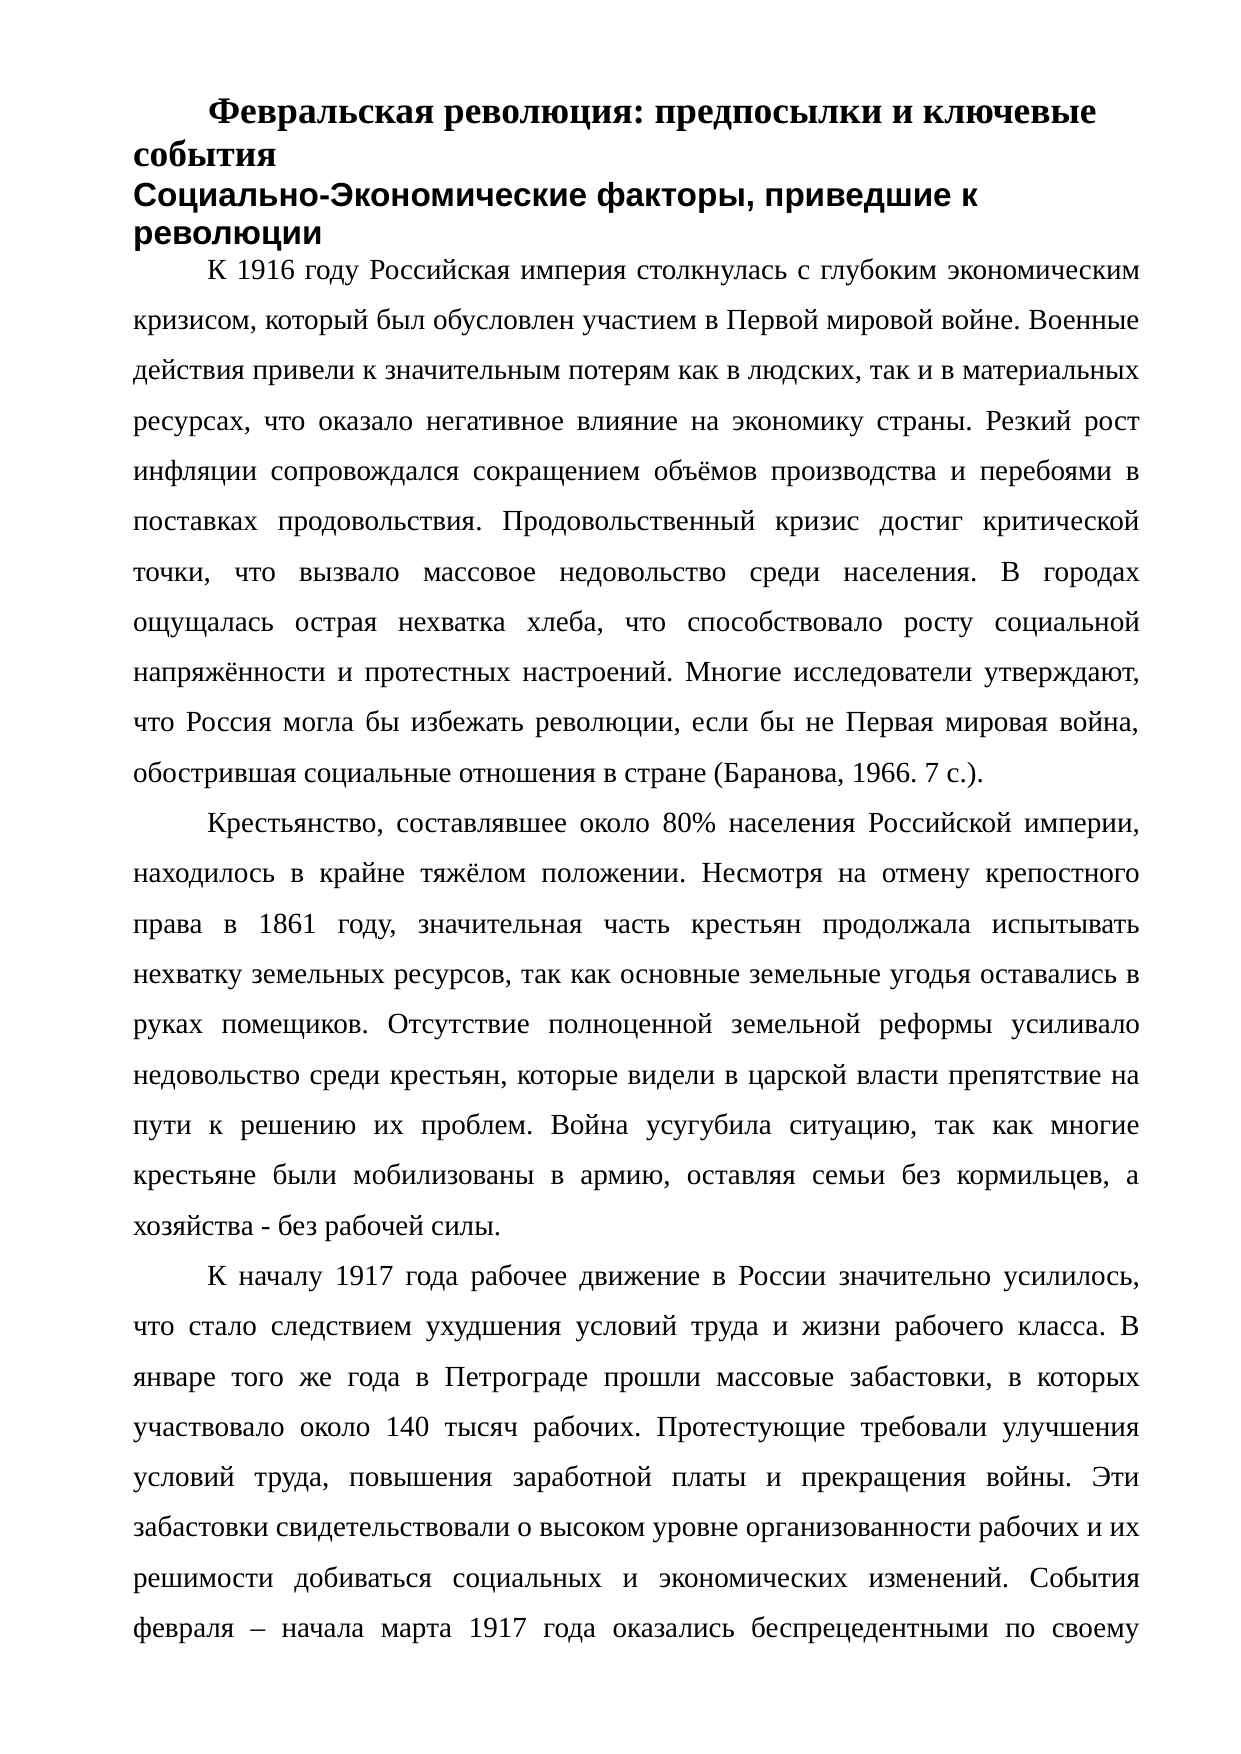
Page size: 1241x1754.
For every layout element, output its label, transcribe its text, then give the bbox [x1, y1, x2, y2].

text К 1916 году Российская империя столкнулась с глубоким экономическим кризисом, который был обусловлен участием в Первой мировой войне. Военные действия привели к значительным потерям как в людских, так и в материальных ресурсах, что оказало негативное влияние на экономику страны. Резкий рост инфляции сопровождался сокращением объёмов производства и перебоями в поставках продовольствия. Продовольственный кризис достиг критической точки, что вызвало массовое недовольство среди населения. В городах ощущалась острая нехватка хлеба, что способствовало росту социальной напряжённости и протестных настроений. Многие исследователи утверждают, что Россия могла бы избежать революции, если бы не Первая мировая война, обострившая социальные отношения в стране (Баранова, 1966. 7 с.). [133, 252, 1141, 788]
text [133, 1258, 1141, 1644]
subtitle Февральская революция: предпосылки и ключевые события [133, 89, 1141, 175]
text Крестьянство, составлявшее около 80% населения Российской империи, находилось в крайне тяжёлом положении. Несмотря на отмену крепостного права в 1861 году, значительная часть крестьян продолжала испытывать нехватку земельных ресурсов, так как основные земельные угодья оставались в руках помещиков. Отсутствие полноценной земельной реформы усиливало недовольство среди крестьян, которые видели в царской власти препятствие на пути к решению их проблем. Война усугубила ситуацию, так как многие крестьяне были мобилизованы в армию, оставляя семьи без кормильцев, а хозяйства - без рабочей силы. [133, 805, 1141, 1241]
subtitle Социально-Экономические факторы, приведшие к революции [133, 175, 1141, 252]
